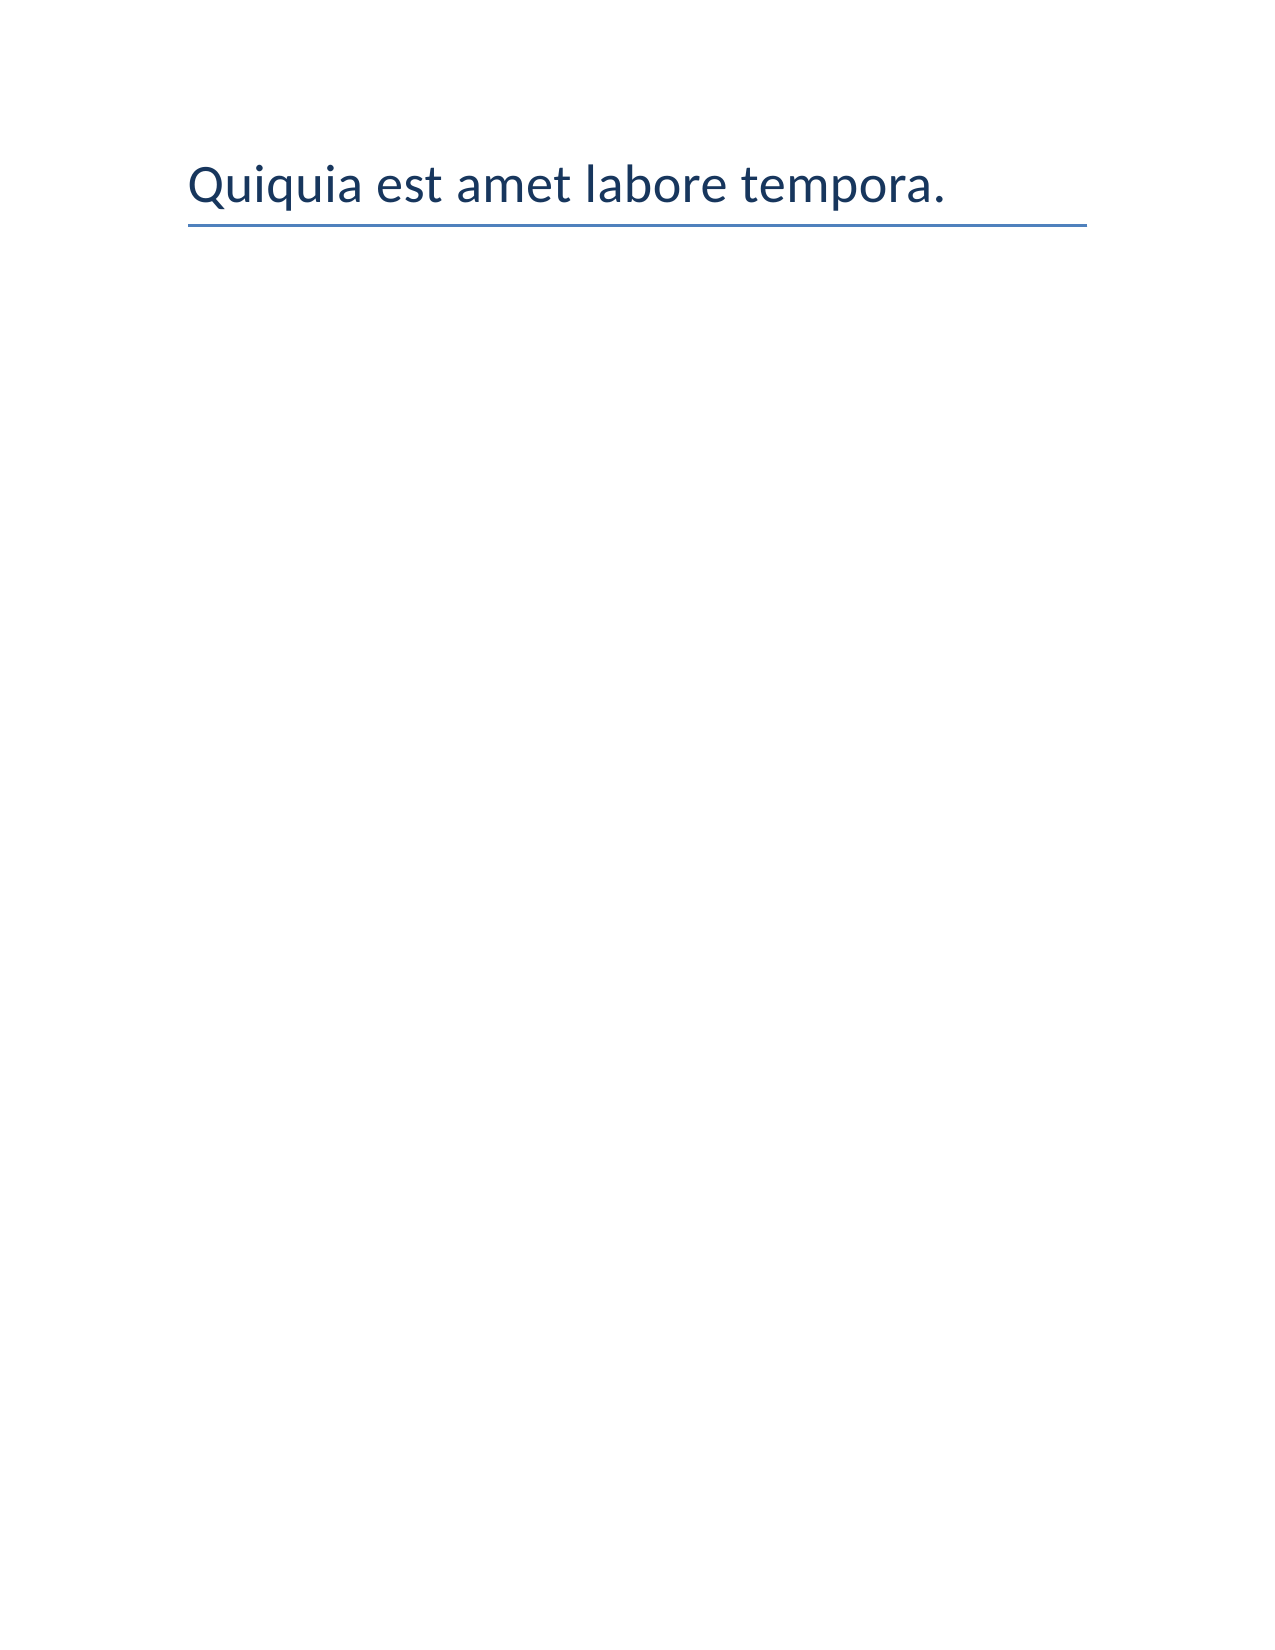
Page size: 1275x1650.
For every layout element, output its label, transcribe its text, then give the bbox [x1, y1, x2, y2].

title Quiquia est amet labore tempora. [187, 150, 1087, 227]
